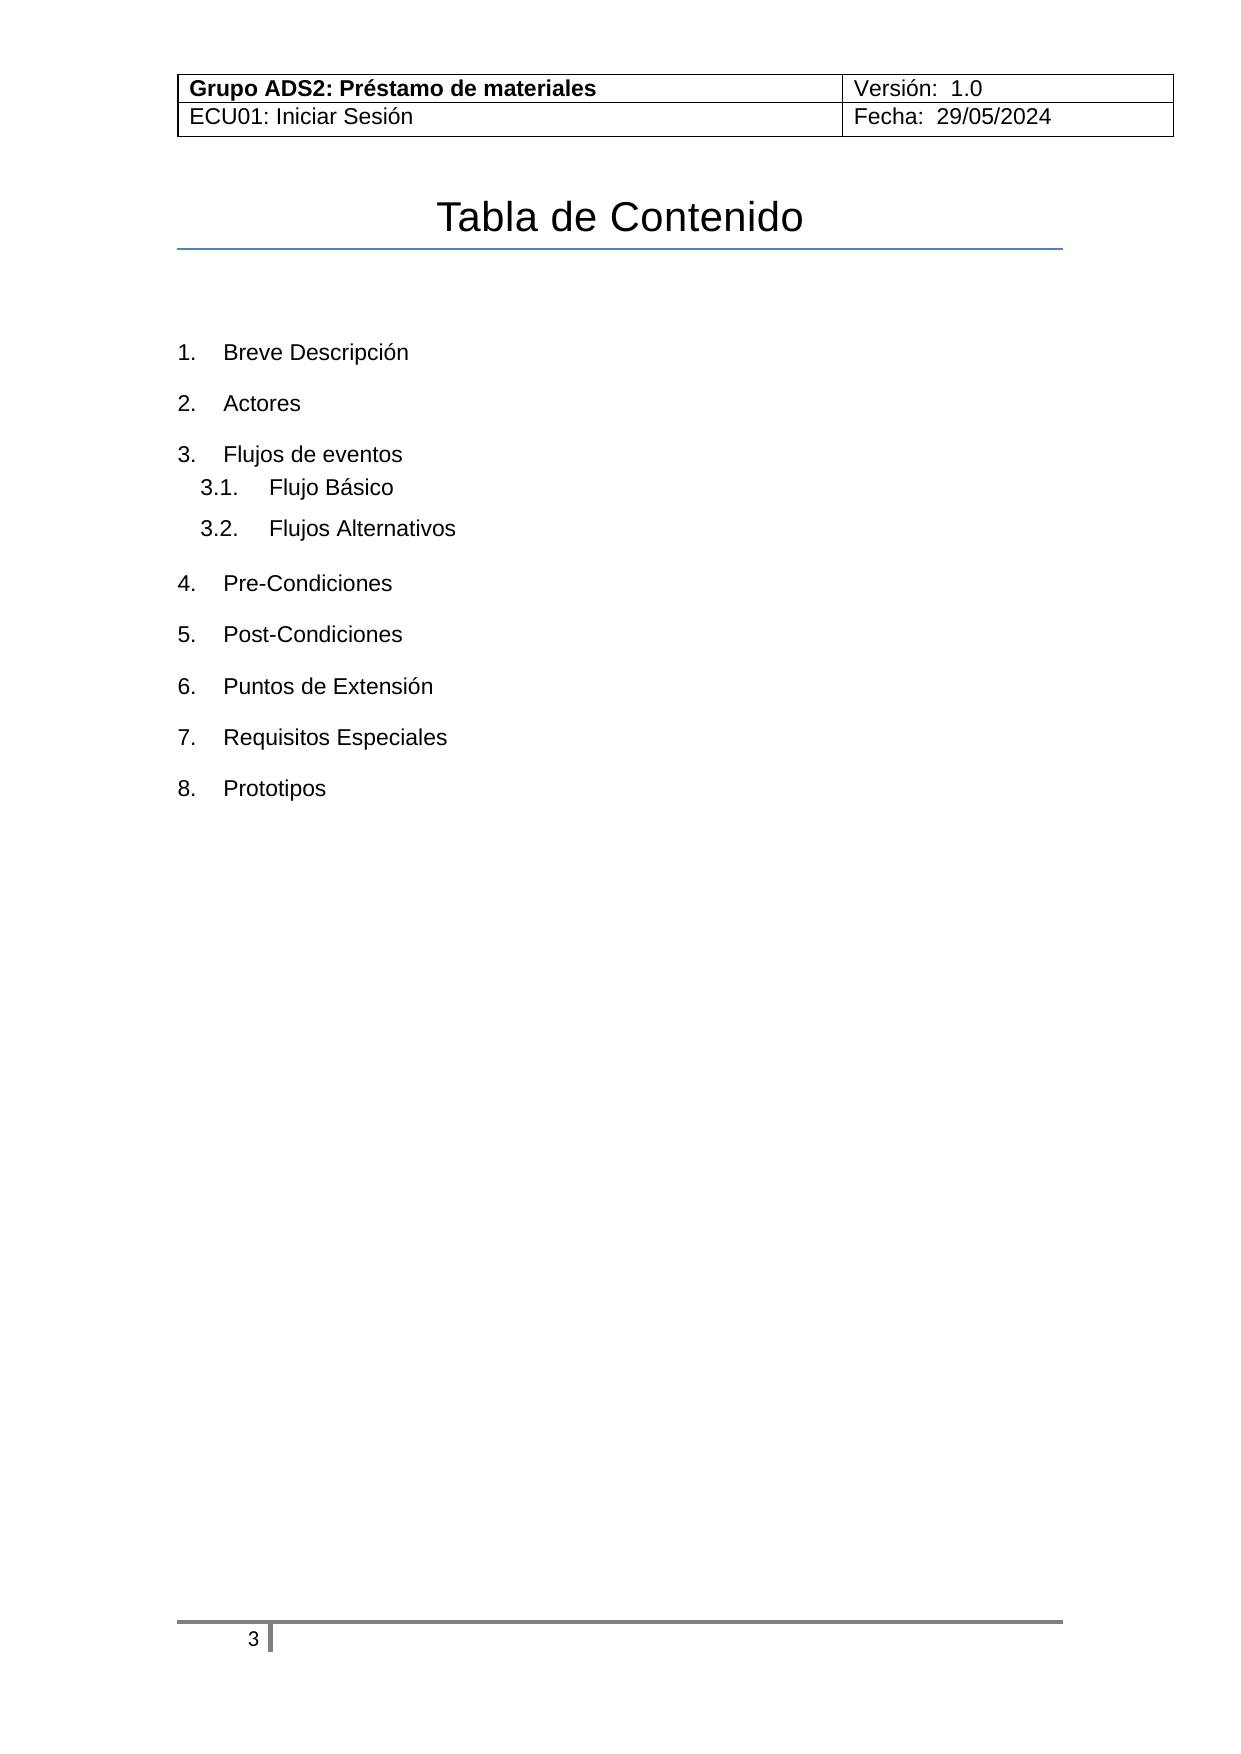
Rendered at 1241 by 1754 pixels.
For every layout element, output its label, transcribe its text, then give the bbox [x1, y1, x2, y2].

title Tabla de Contenido [177, 192, 1063, 248]
